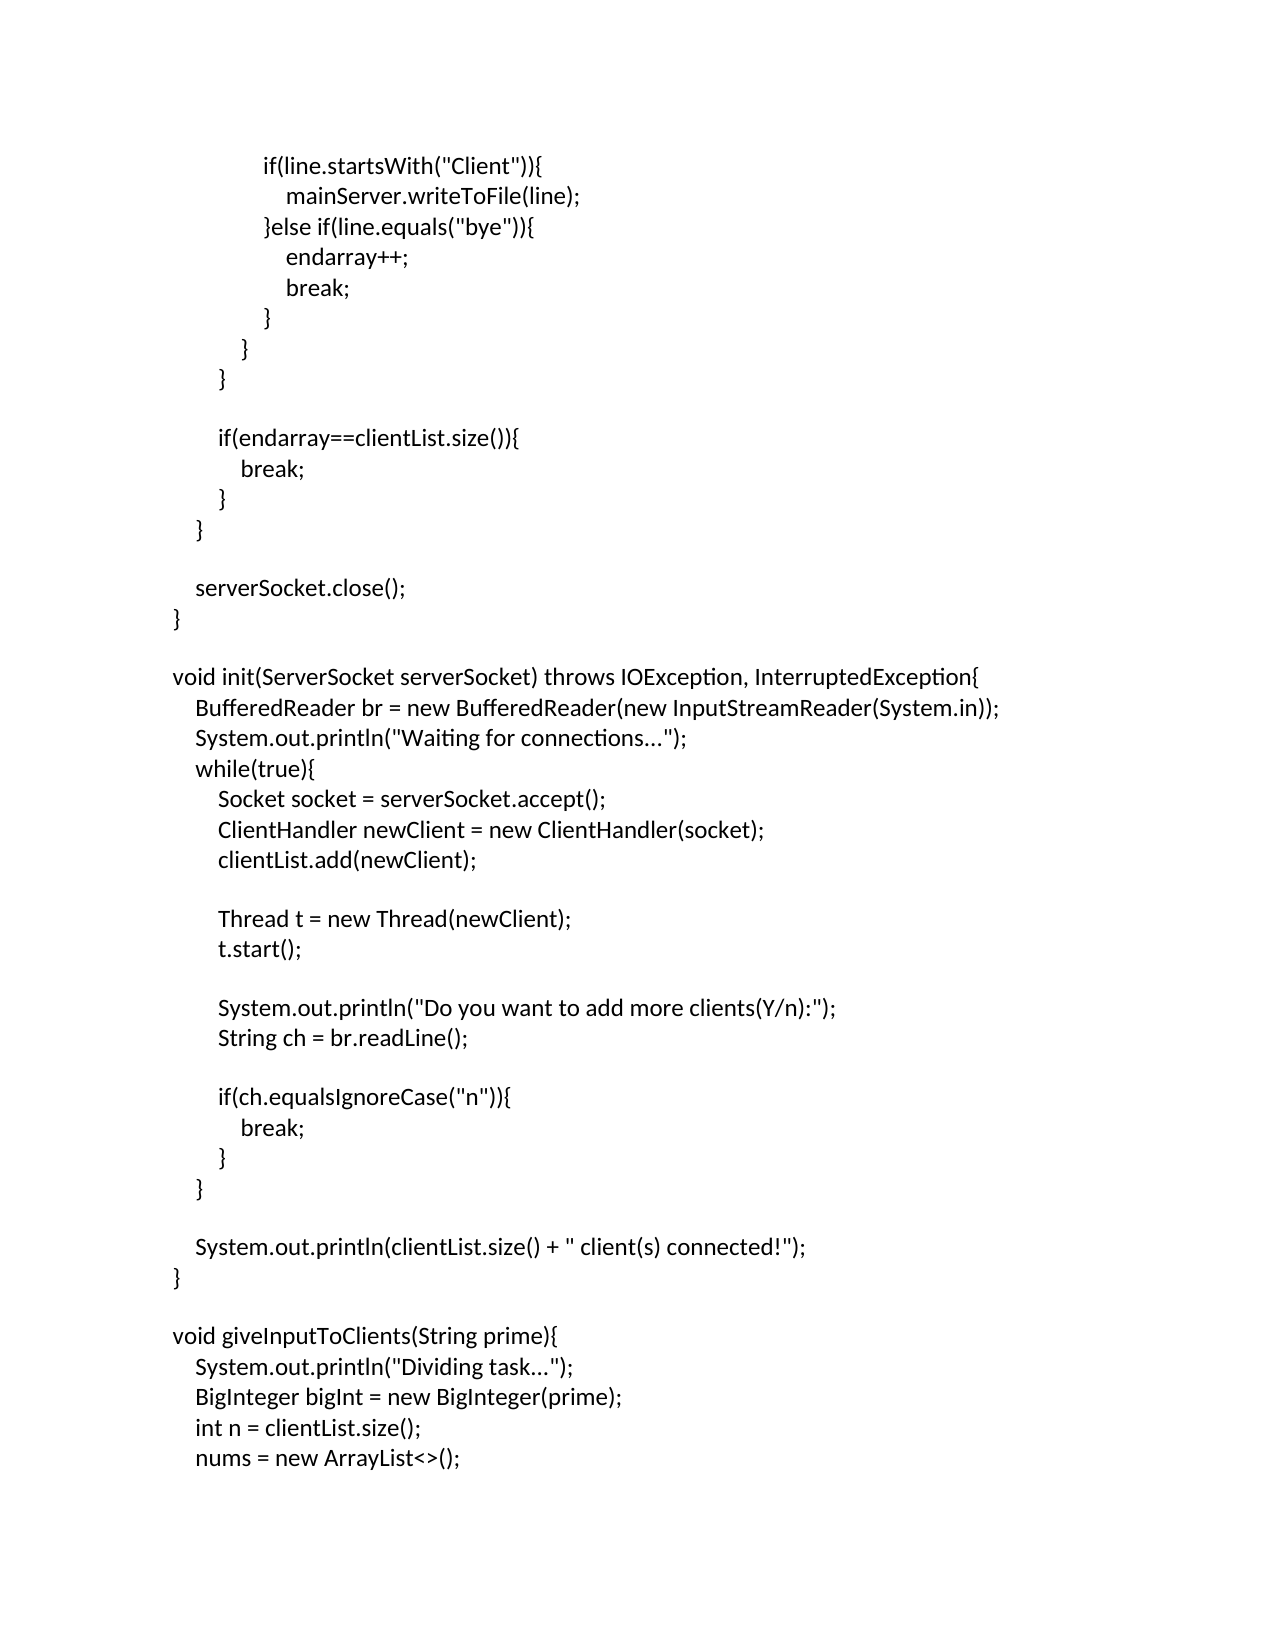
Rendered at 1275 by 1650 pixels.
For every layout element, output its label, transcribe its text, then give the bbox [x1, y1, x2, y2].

text Socket socket = serverSocket.accept(); [150, 783, 1125, 814]
text } [150, 483, 1125, 514]
text ClientHandler newClient = new ClientHandler(socket); [150, 814, 1125, 844]
text clientList.add(newClient); [150, 844, 1125, 875]
text Thread t = new Thread(newClient); [150, 903, 1125, 933]
text } [150, 1262, 1125, 1292]
text break; [150, 453, 1125, 483]
text } [150, 514, 1125, 544]
text while(true){ [150, 753, 1125, 783]
text break; [150, 272, 1125, 303]
text if(endarray==clientList.size()){ [150, 422, 1125, 453]
text System.out.println("Do you want to add more clients(Y/n):"); [150, 992, 1125, 1023]
text } [150, 364, 1125, 394]
text BigInteger bigInt = new BigInteger(prime); [150, 1381, 1125, 1412]
text } [150, 1173, 1125, 1203]
text endarray++; [150, 242, 1125, 272]
text } [150, 303, 1125, 333]
text }else if(line.equals("bye")){ [150, 211, 1125, 242]
text } [150, 1142, 1125, 1173]
text } [150, 603, 1125, 633]
text void giveInputToClients(String prime){ [150, 1320, 1125, 1351]
text System.out.println("Dividing task..."); [150, 1351, 1125, 1381]
text System.out.println("Waiting for connections..."); [150, 722, 1125, 753]
text t.start(); [150, 933, 1125, 964]
text mainServer.writeToFile(line); [150, 181, 1125, 211]
text if(ch.equalsIgnoreCase("n")){ [150, 1081, 1125, 1112]
text System.out.println(clientList.size() + " client(s) connected!"); [150, 1231, 1125, 1262]
text String ch = br.readLine(); [150, 1023, 1125, 1053]
text if(line.startsWith("Client")){ [150, 150, 1125, 181]
text serverSocket.close(); [150, 572, 1125, 603]
text BufferedReader br = new BufferedReader(new InputStreamReader(System.in)); [150, 692, 1125, 722]
text break; [150, 1112, 1125, 1142]
text void init(ServerSocket serverSocket) throws IOException, InterruptedException{ [150, 661, 1125, 692]
text nums = new ArrayList<>(); [150, 1442, 1125, 1473]
text } [150, 333, 1125, 364]
text int n = clientList.size(); [150, 1412, 1125, 1442]
